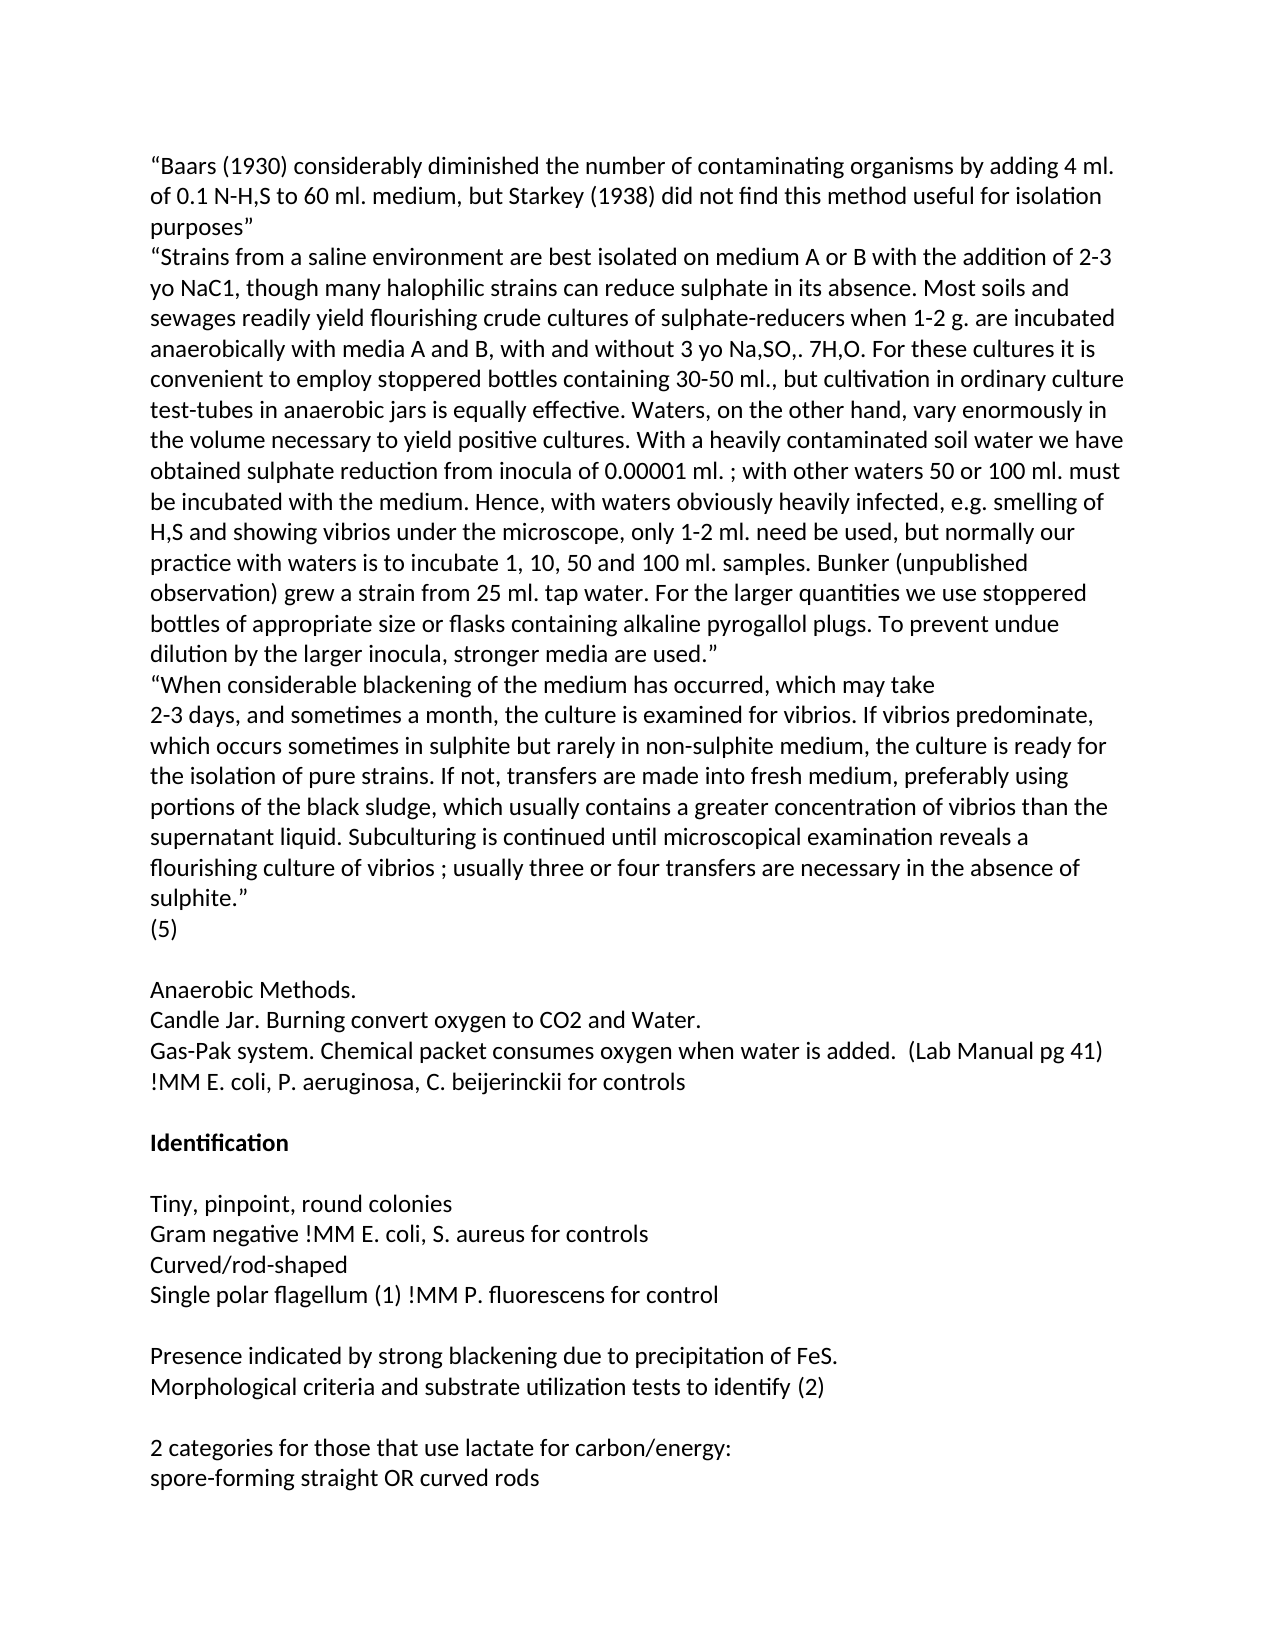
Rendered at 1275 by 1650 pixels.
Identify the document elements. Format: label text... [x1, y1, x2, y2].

text 2-3 days, and sometimes a month, the culture is examined for vibrios. If vibrios predominate, which occurs sometimes in sulphite but rarely in non-sulphite medium, the culture is ready for the isolation of pure strains. If not, transfers are made into fresh medium, preferably using portions of the black sludge, which usually contains a greater concentration of vibrios than the supernatant liquid. Subculturing is continued until microscopical examination reveals a flourishing culture of vibrios ; usually three or four transfers are necessary in the absence of sulphite.” [150, 699, 1125, 913]
text “When considerable blackening of the medium has occurred, which may take [150, 669, 1125, 699]
text “Baars (1930) considerably diminished the number of contaminating organisms by adding 4 ml. of 0.1 N-H,S to 60 ml. medium, but Starkey (1938) did not find this method useful for isolation purposes” [150, 150, 1125, 242]
text Single polar flagellum (1) !MM P. fluorescens for control [150, 1279, 1125, 1310]
text Identification [150, 1127, 1125, 1157]
text spore-forming straight OR curved rods [150, 1462, 1125, 1493]
text !MM E. coli, P. aeruginosa, C. beijerinckii for controls [150, 1066, 1125, 1096]
text Gram negative !MM E. coli, S. aureus for controls [150, 1218, 1125, 1249]
text “Strains from a saline environment are best isolated on medium A or B with the addition of 2-3 yo NaC1, though many halophilic strains can reduce sulphate in its absence. Most soils and sewages readily yield flourishing crude cultures of sulphate-reducers when 1-2 g. are incubated anaerobically with media A and B, with and without 3 yo Na,SO,. 7H,O. For these cultures it is convenient to employ stoppered bottles containing 30-50 ml., but cultivation in ordinary culture test-tubes in anaerobic jars is equally effective. Waters, on the other hand, vary enormously in the volume necessary to yield positive cultures. With a heavily contaminated soil water we have obtained sulphate reduction from inocula of 0.00001 ml. ; with other waters 50 or 100 ml. must be incubated with the medium. Hence, with waters obviously heavily infected, e.g. smelling of H,S and showing vibrios under the microscope, only 1-2 ml. need be used, but normally our practice with waters is to incubate 1, 10, 50 and 100 ml. samples. Bunker (unpublished observation) grew a strain from 25 ml. tap water. For the larger quantities we use stoppered bottles of appropriate size or flasks containing alkaline pyrogallol plugs. To prevent undue dilution by the larger inocula, stronger media are used.” [150, 242, 1125, 669]
text Candle Jar. Burning convert oxygen to CO2 and Water. [150, 1004, 1125, 1035]
text Gas-Pak system. Chemical packet consumes oxygen when water is added. (Lab Manual pg 41) [150, 1035, 1125, 1066]
text Tiny, pinpoint, round colonies [150, 1188, 1125, 1218]
text Curved/rod-shaped [150, 1249, 1125, 1279]
text Anaerobic Methods. [150, 974, 1125, 1004]
text Presence indicated by strong blackening due to precipitation of FeS. [150, 1340, 1125, 1371]
text Morphological criteria and substrate utilization tests to identify (2) [150, 1371, 1125, 1401]
text 2 categories for those that use lactate for carbon/energy: [150, 1432, 1125, 1462]
text (5) [150, 913, 1125, 943]
